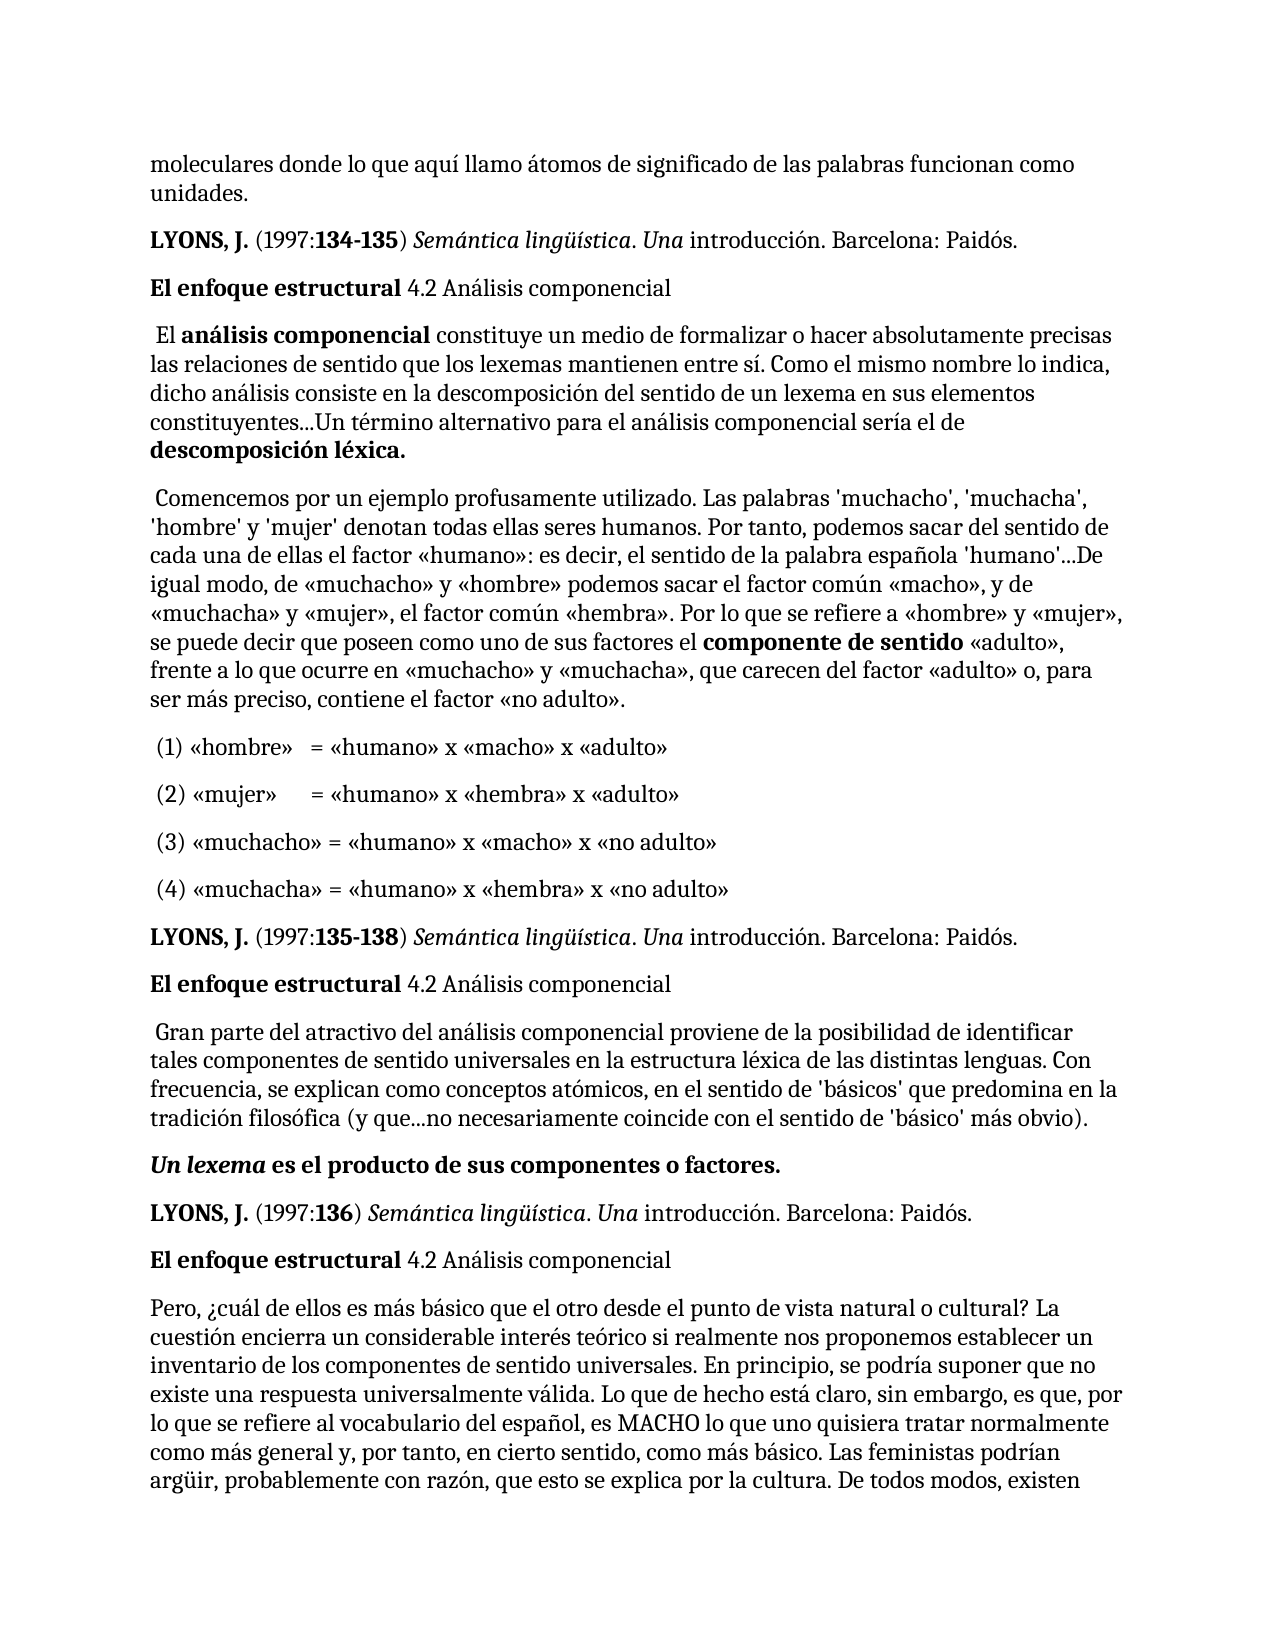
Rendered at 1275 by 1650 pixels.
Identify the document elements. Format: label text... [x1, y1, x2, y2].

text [150, 1294, 1125, 1495]
text LYONS, J. (1997:136) Semántica lingüística. Una introducción. Barcelona: Paidós. [150, 1199, 1125, 1227]
text (4) «muchacha» = «humano» x «hembra» x «no adulto» [150, 875, 1125, 904]
text El análisis componencial constituye un medio de formalizar o hacer absolutamente precisas las relaciones de sentido que los lexemas mantienen entre sí. Como el mismo nombre lo indica, dicho análisis consiste en la descomposición del sentido de un lexema en sus elementos constituyentes...Un término alternativo para el análisis componencial sería el de descomposición léxica. [150, 321, 1125, 465]
text Comencemos por un ejemplo profusamente utilizado. Las palabras 'muchacho', 'muchacha', 'hombre' y 'mujer' denotan todas ellas seres humanos. Por tanto, podemos sacar del sentido de cada una de ellas el factor «humano»: es decir, el sentido de la palabra española 'humano'...De igual modo, de «muchacho» y «hombre» podemos sacar el factor común «macho», y de «muchacha» y «mujer», el factor común «hembra». Por lo que se refiere a «hombre» y «mujer», se puede decir que poseen como uno de sus factores el componente de sentido «adulto», frente a lo que ocurre en «muchacho» y «muchacha», que carecen del factor «adulto» o, para ser más preciso, contiene el factor «no adulto». [150, 484, 1125, 714]
text (2) «mujer» = «humano» x «hembra» x «adulto» [150, 780, 1125, 809]
text (3) «muchacho» = «humano» x «macho» x «no adulto» [150, 827, 1125, 856]
text El enfoque estructural 4.2 Análisis componencial [150, 1246, 1125, 1275]
text LYONS, J. (1997:135-138) Semántica lingüística. Una introducción. Barcelona: Paidós. [150, 922, 1125, 951]
text (1) «hombre» = «humano» x «macho» x «adulto» [150, 732, 1125, 761]
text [150, 150, 1125, 207]
text Gran parte del atractivo del análisis componencial proviene de la posibilidad de identificar tales componentes de sentido universales en la estructura léxica de las distintas lenguas. Con frecuencia, se explican como conceptos atómicos, en el sentido de 'básicos' que predomina en la tradición filosófica (y que...no necesariamente coincide con el sentido de 'básico' más obvio). [150, 1017, 1125, 1132]
text El enfoque estructural 4.2 Análisis componencial [150, 274, 1125, 302]
text Un lexema es el producto de sus componentes o factores. [150, 1151, 1125, 1180]
text El enfoque estructural 4.2 Análisis componencial [150, 970, 1125, 999]
text LYONS, J. (1997:134-135) Semántica lingüística. Una introducción. Barcelona: Paidós. [150, 226, 1125, 255]
